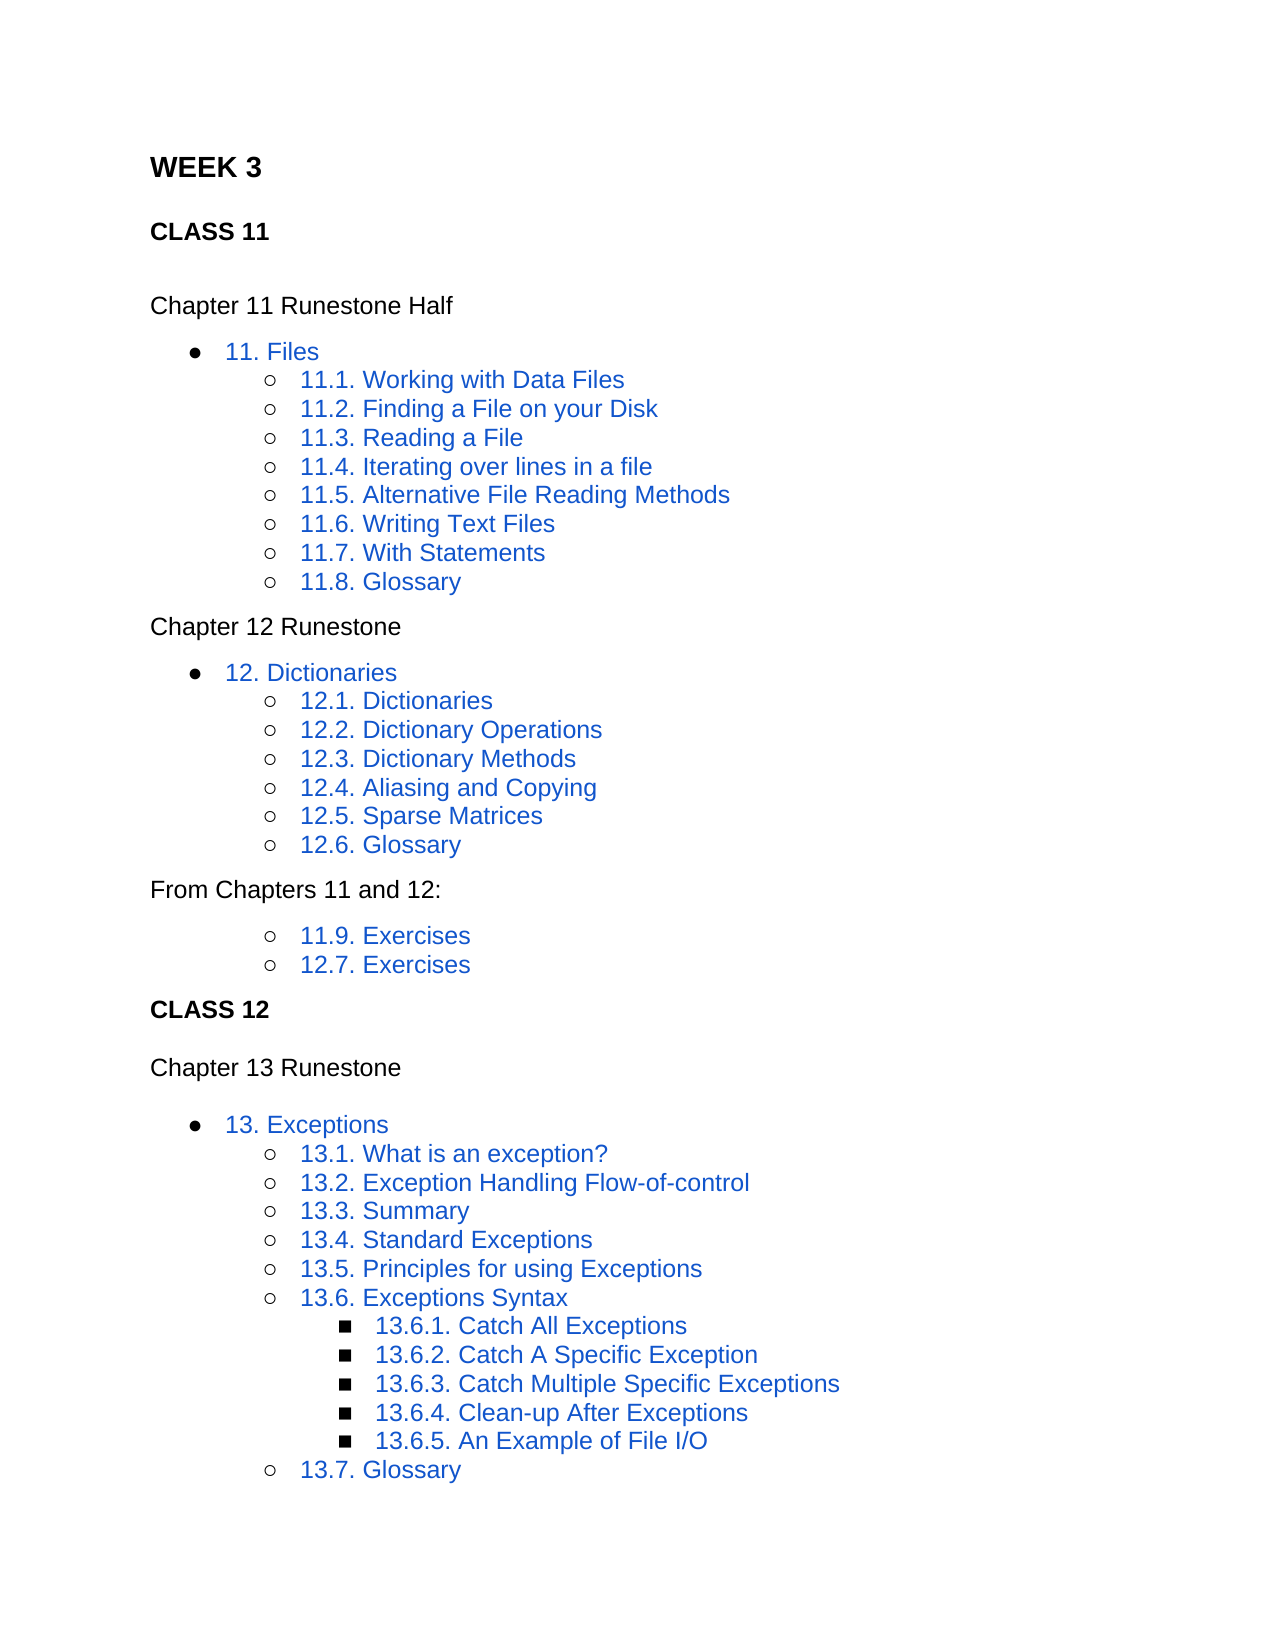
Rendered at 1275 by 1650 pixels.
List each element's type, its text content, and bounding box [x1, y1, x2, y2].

text Chapter 11 Runestone Half [150, 291, 1125, 320]
list 11.3. Reading a File [262, 423, 1125, 452]
text CLASS 11 [150, 217, 1125, 246]
list 13.6.4. Clean-up After Exceptions [337, 1397, 1125, 1426]
list 11.9. Exercises [262, 921, 1125, 949]
list 13.2. Exception Handling Flow-of-control [262, 1167, 1125, 1196]
text WEEK 3 [150, 150, 1125, 183]
text Chapter 12 Runestone [150, 612, 1125, 641]
list 13.7. Glossary [262, 1455, 1125, 1484]
list 13.6. Exceptions Syntax [262, 1282, 1125, 1311]
list 13.6.3. Catch Multiple Specific Exceptions [337, 1369, 1125, 1397]
list 11.4. Iterating over lines in a file [262, 452, 1125, 480]
list 13.6.2. Catch A Specific Exception [337, 1340, 1125, 1369]
list 13.1. What is an exception? [262, 1139, 1125, 1167]
text From Chapters 11 and 12: [150, 875, 1125, 904]
text CLASS 12 [150, 995, 1125, 1024]
list 11.8. Glossary [262, 567, 1125, 595]
list 11.5. Alternative File Reading Methods [262, 480, 1125, 509]
list 13. Exceptions [187, 1110, 1125, 1139]
list 12.3. Dictionary Methods [262, 744, 1125, 772]
list 11. Files [187, 337, 1125, 365]
list 12. Dictionaries [187, 657, 1125, 686]
list 13.6.5. An Example of File I/O [337, 1426, 1125, 1455]
list 12.1. Dictionaries [262, 686, 1125, 715]
list 12.7. Exercises [262, 949, 1125, 978]
list 11.7. With Statements [262, 538, 1125, 567]
list 11.2. Finding a File on your Disk [262, 394, 1125, 423]
list 12.6. Glossary [262, 830, 1125, 859]
list 11.6. Writing Text Files [262, 509, 1125, 538]
list 12.4. Aliasing and Copying [262, 772, 1125, 801]
list 13.5. Principles for using Exceptions [262, 1254, 1125, 1282]
text Chapter 13 Runestone [150, 1052, 1125, 1081]
list 13.6.1. Catch All Exceptions [337, 1311, 1125, 1340]
list 12.2. Dictionary Operations [262, 715, 1125, 744]
list 13.3. Summary [262, 1196, 1125, 1225]
list 11.1. Working with Data Files [262, 365, 1125, 394]
list 13.4. Standard Exceptions [262, 1225, 1125, 1254]
list 12.5. Sparse Matrices [262, 801, 1125, 830]
